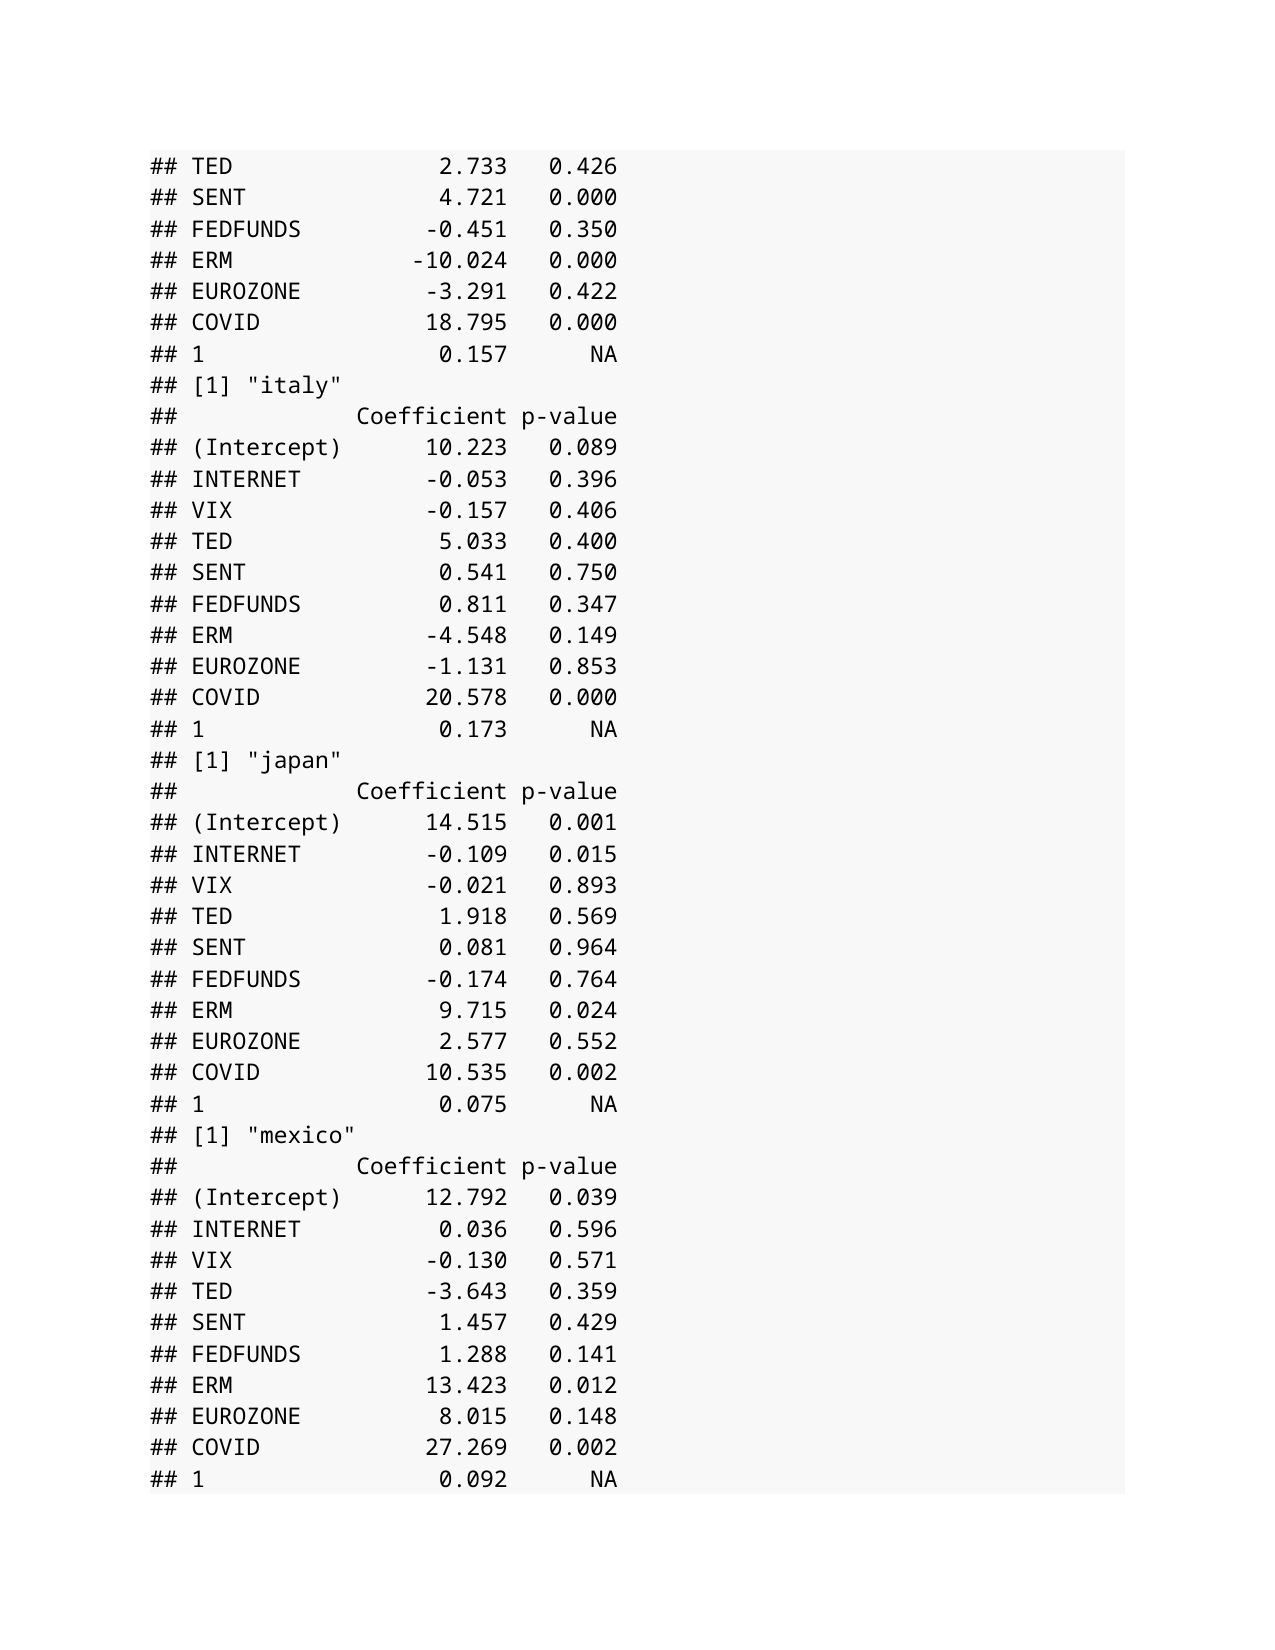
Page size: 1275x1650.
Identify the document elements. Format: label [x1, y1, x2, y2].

text [150, 150, 1125, 1494]
